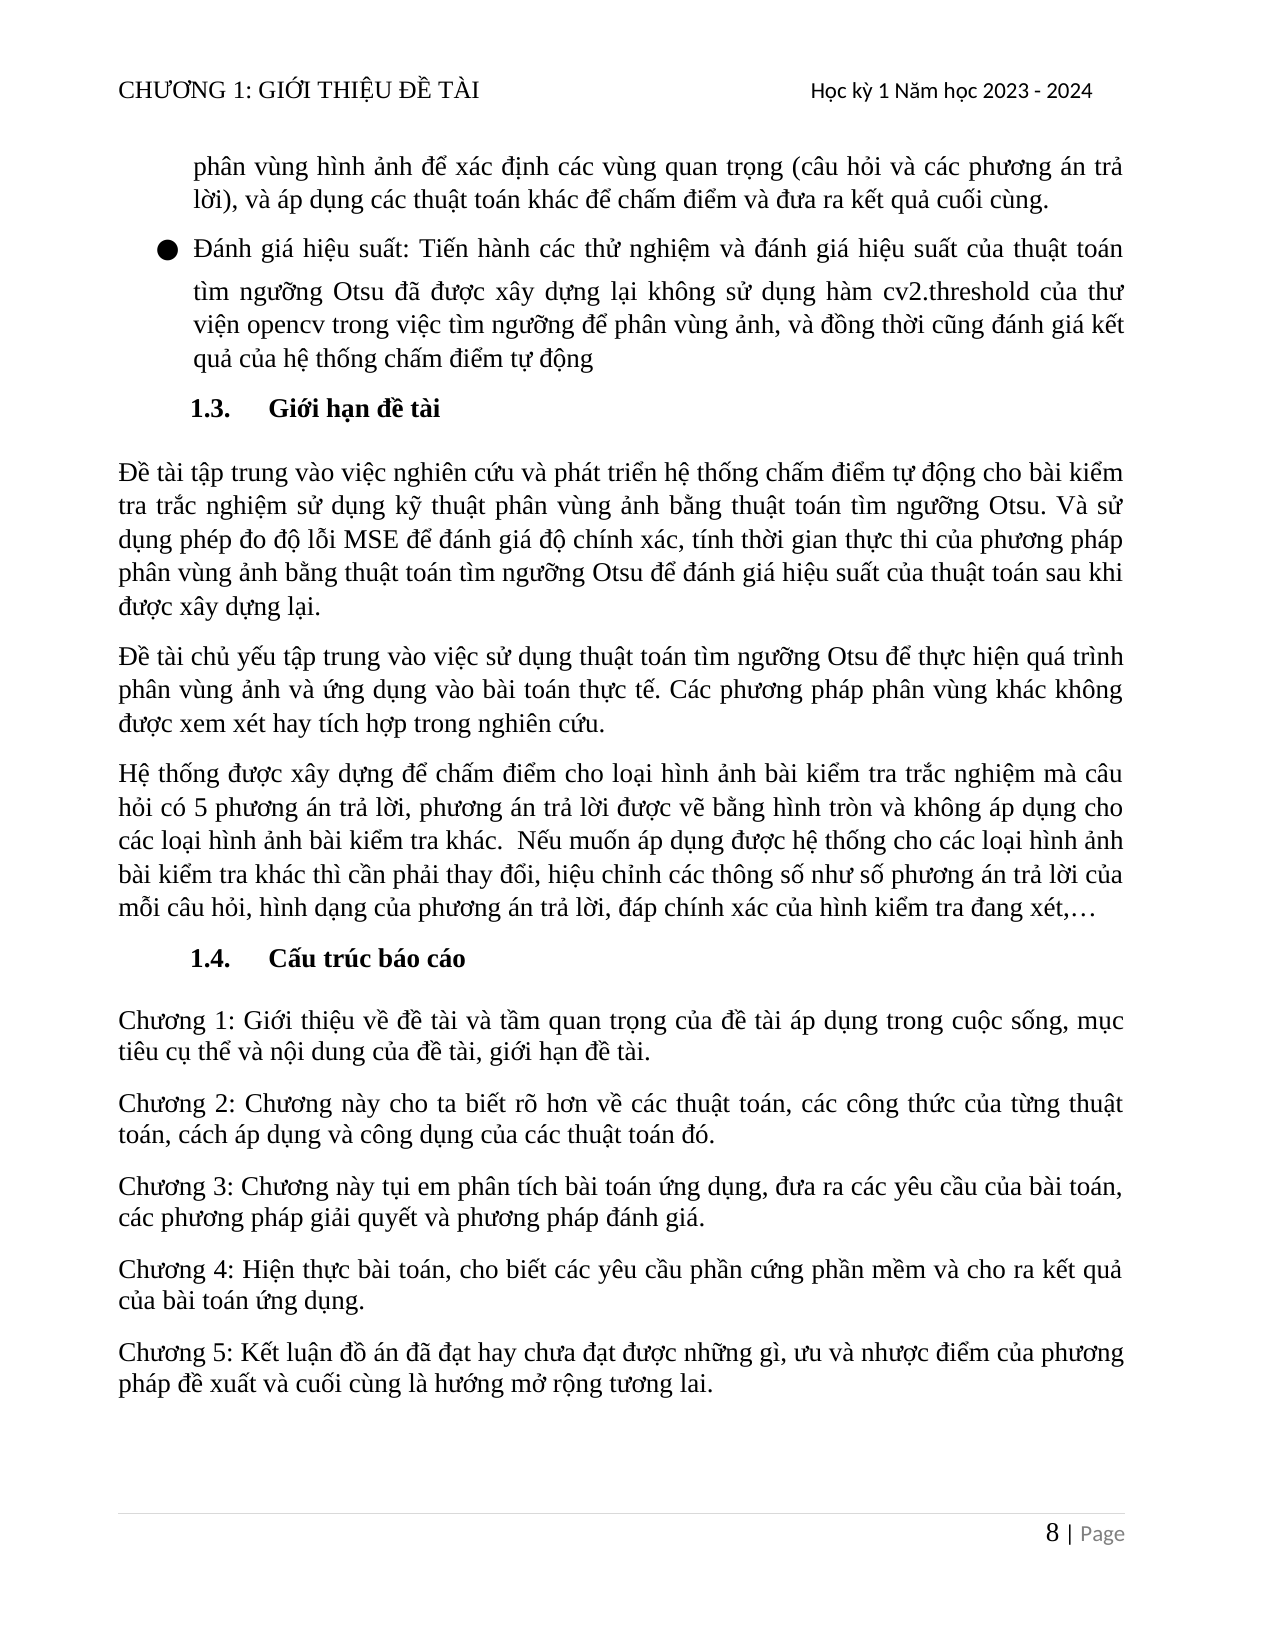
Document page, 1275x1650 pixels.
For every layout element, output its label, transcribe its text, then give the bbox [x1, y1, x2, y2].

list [156, 150, 1125, 215]
text Chương 4: Hiện thực bài toán, cho biết các yêu cầu phần cứng phần mềm và cho ra kết quả của bài toán ứng dụng. [118, 1253, 1125, 1316]
text Chương 5: Kết luận đồ án đã đạt hay chưa đạt được những gì, ưu và nhược điểm của phương pháp đề xuất và cuối cùng là hướng mở rộng tương lai. [118, 1336, 1125, 1399]
text Chương 3: Chương này tụi em phân tích bài toán ứng dụng, đưa ra các yêu cầu của bài toán, các phương pháp giải quyết và phương pháp đánh giá. [118, 1170, 1125, 1232]
text Chương 1: Giới thiệu về đề tài và tầm quan trọng của đề tài áp dụng trong cuộc sống, mục tiêu cụ thể và nội dung của đề tài, giới hạn đề tài. [118, 1004, 1125, 1066]
subtitle Giới hạn đề tài [231, 392, 1125, 423]
text Hệ thống được xây dựng để chấm điểm cho loại hình ảnh bài kiểm tra trắc nghiệm mà câu hỏi có 5 phương án trả lời, phương án trả lời được vẽ bằng hình tròn và không áp dụng cho các loại hình ảnh bài kiểm tra khác. Nếu muốn áp dụng được hệ thống cho các loại hình ảnh bài kiểm tra khác thì cần phải thay đổi, hiệu chỉnh các thông số như số phương án trả lời của mỗi câu hỏi, hình dạng của phương án trả lời, đáp chính xác của hình kiểm tra đang xét,… [118, 757, 1125, 923]
text Đề tài chủ yếu tập trung vào việc sử dụng thuật toán tìm ngưỡng Otsu để thực hiện quá trình phân vùng ảnh và ứng dụng vào bài toán thực tế. Các phương pháp phân vùng khác không được xem xét hay tích hợp trong nghiên cứu. [118, 640, 1125, 738]
text Chương 2: Chương này cho ta biết rõ hơn về các thuật toán, các công thức của từng thuật toán, cách áp dụng và công dụng của các thuật toán đó. [118, 1087, 1125, 1149]
text Đề tài tập trung vào việc nghiên cứu và phát triển hệ thống chấm điểm tự động cho bài kiểm tra trắc nghiệm sử dụng kỹ thuật phân vùng ảnh bằng thuật toán tìm ngưỡng Otsu. Và sử dụng phép đo độ lỗi MSE để đánh giá độ chính xác, tính thời gian thực thi của phương pháp phân vùng ảnh bằng thuật toán tìm ngưỡng Otsu để đánh giá hiệu suất của thuật toán sau khi được xây dựng lại. [118, 456, 1125, 621]
list Đánh giá hiệu suất: Tiến hành các thử nghiệm và đánh giá hiệu suất của thuật toán tìm ngưỡng Otsu đã được xây dựng lại không sử dụng hàm cv2.threshold của thư viện opencv trong việc tìm ngưỡng để phân vùng ảnh, và đồng thời cũng đánh giá kết quả của hệ thống chấm điểm tự động [156, 217, 1125, 373]
subtitle Cấu trúc báo cáo [231, 942, 1125, 973]
